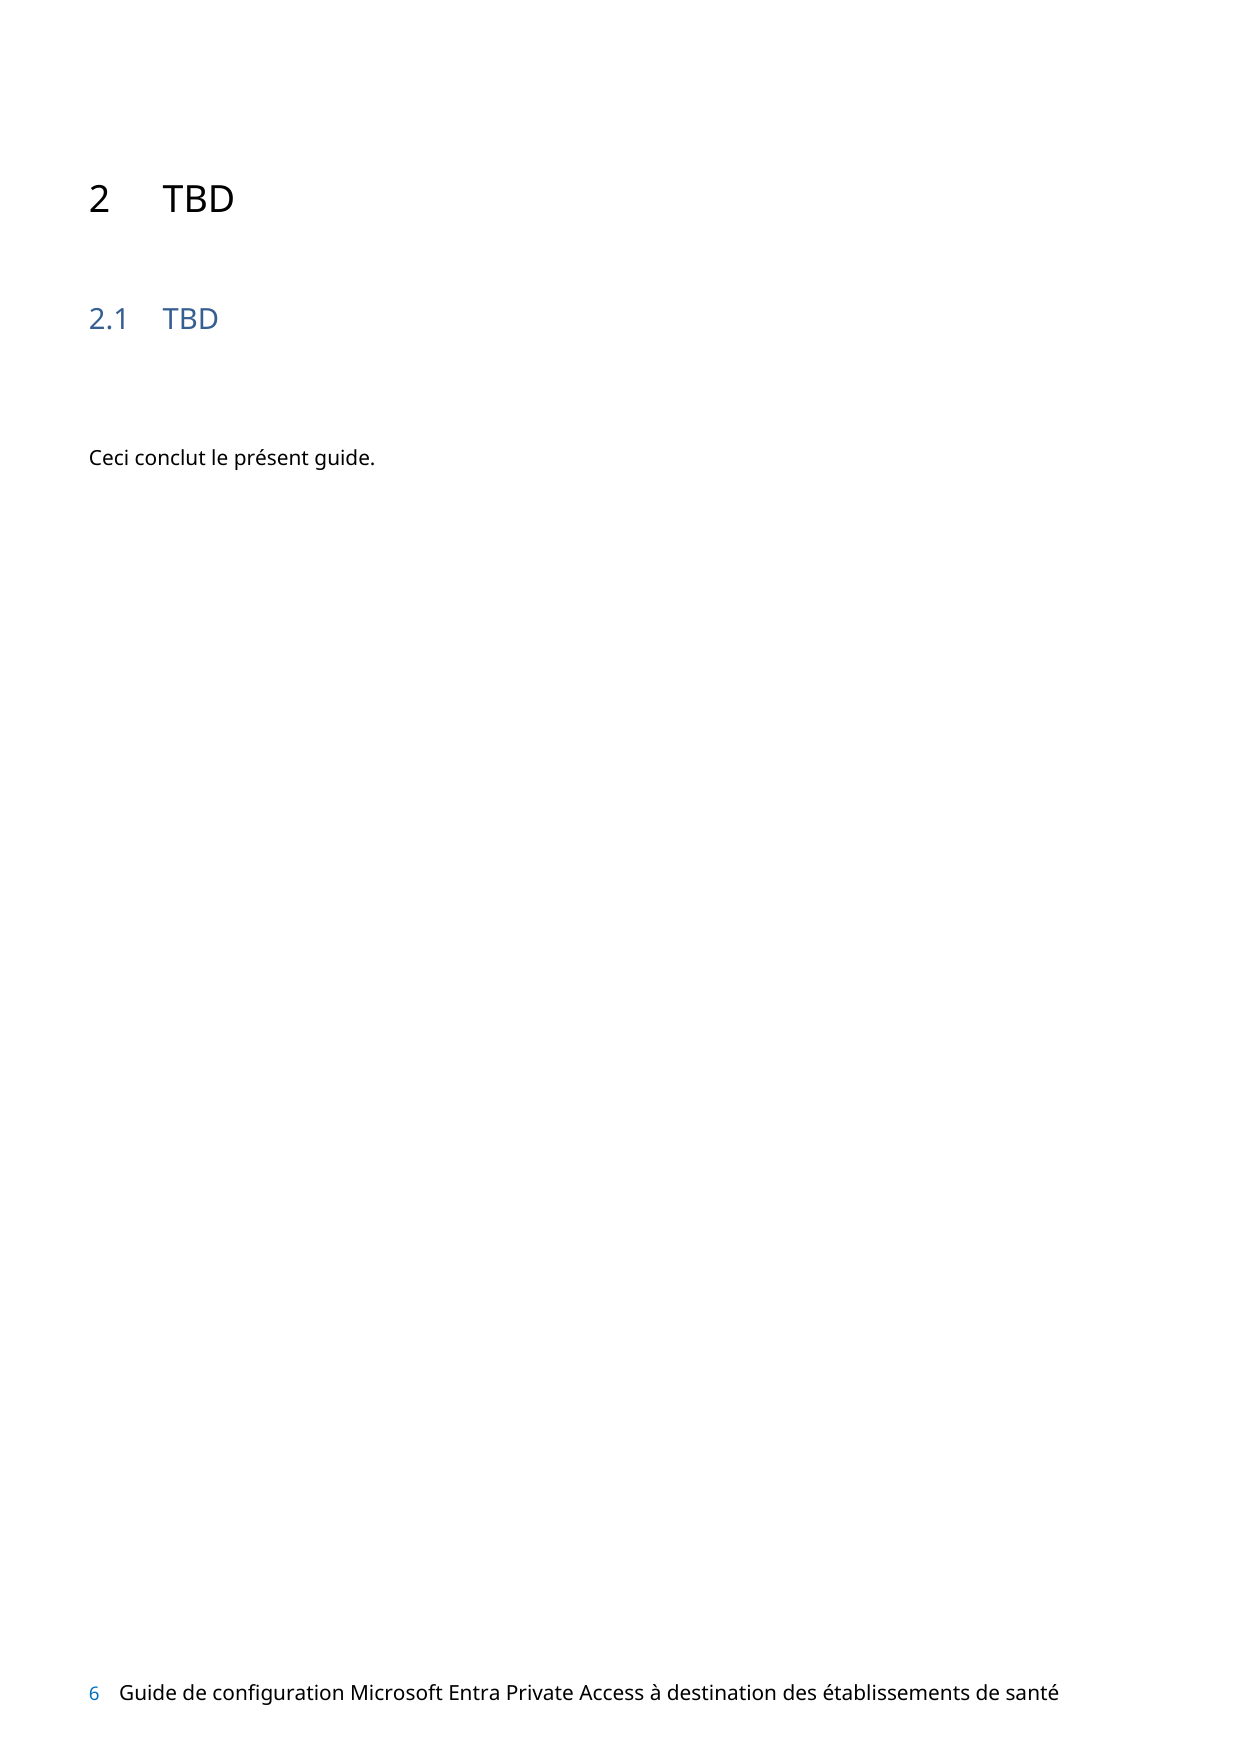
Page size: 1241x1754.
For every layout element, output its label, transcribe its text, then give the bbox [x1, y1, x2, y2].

subtitle TBD [89, 173, 1152, 224]
subtitle TBD [89, 298, 1152, 338]
text Ceci conclut le présent guide. [89, 443, 1152, 472]
